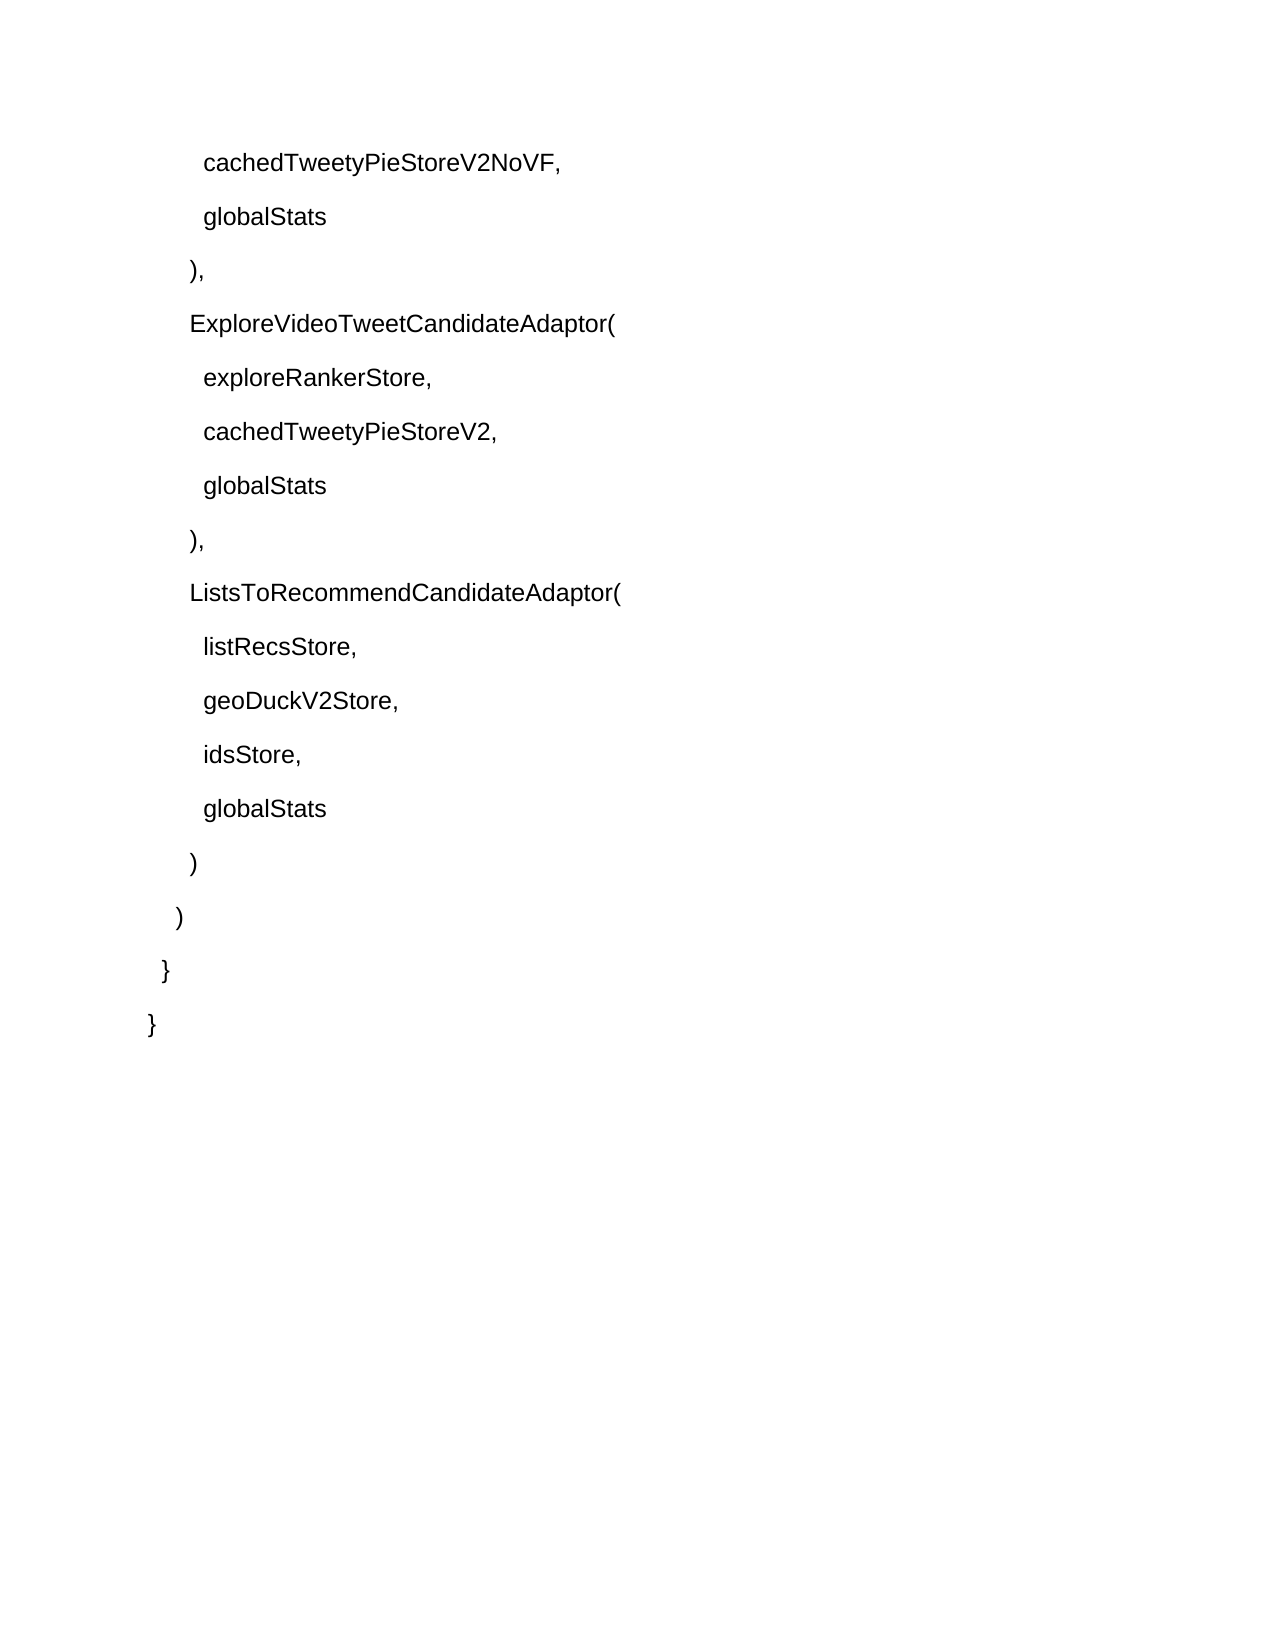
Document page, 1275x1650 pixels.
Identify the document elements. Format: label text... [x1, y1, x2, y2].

text ) [148, 848, 1127, 876]
text } [148, 955, 1127, 984]
text ), [148, 524, 1127, 553]
text globalStats [148, 471, 1127, 499]
text ) [148, 902, 1127, 930]
text cachedTweetyPieStoreV2NoVF, [148, 148, 1127, 176]
text globalStats [148, 794, 1127, 823]
text listRecsStore, [148, 632, 1127, 661]
text globalStats [148, 201, 1127, 230]
text ExploreVideoTweetCandidateAdaptor( [148, 309, 1127, 338]
text cachedTweetyPieStoreV2, [148, 417, 1127, 446]
text ), [148, 255, 1127, 284]
text exploreRankerStore, [148, 363, 1127, 392]
text idsStore, [148, 740, 1127, 769]
text geoDuckV2Store, [148, 686, 1127, 715]
text ListsToRecommendCandidateAdaptor( [148, 578, 1127, 607]
text } [148, 1009, 1127, 1038]
